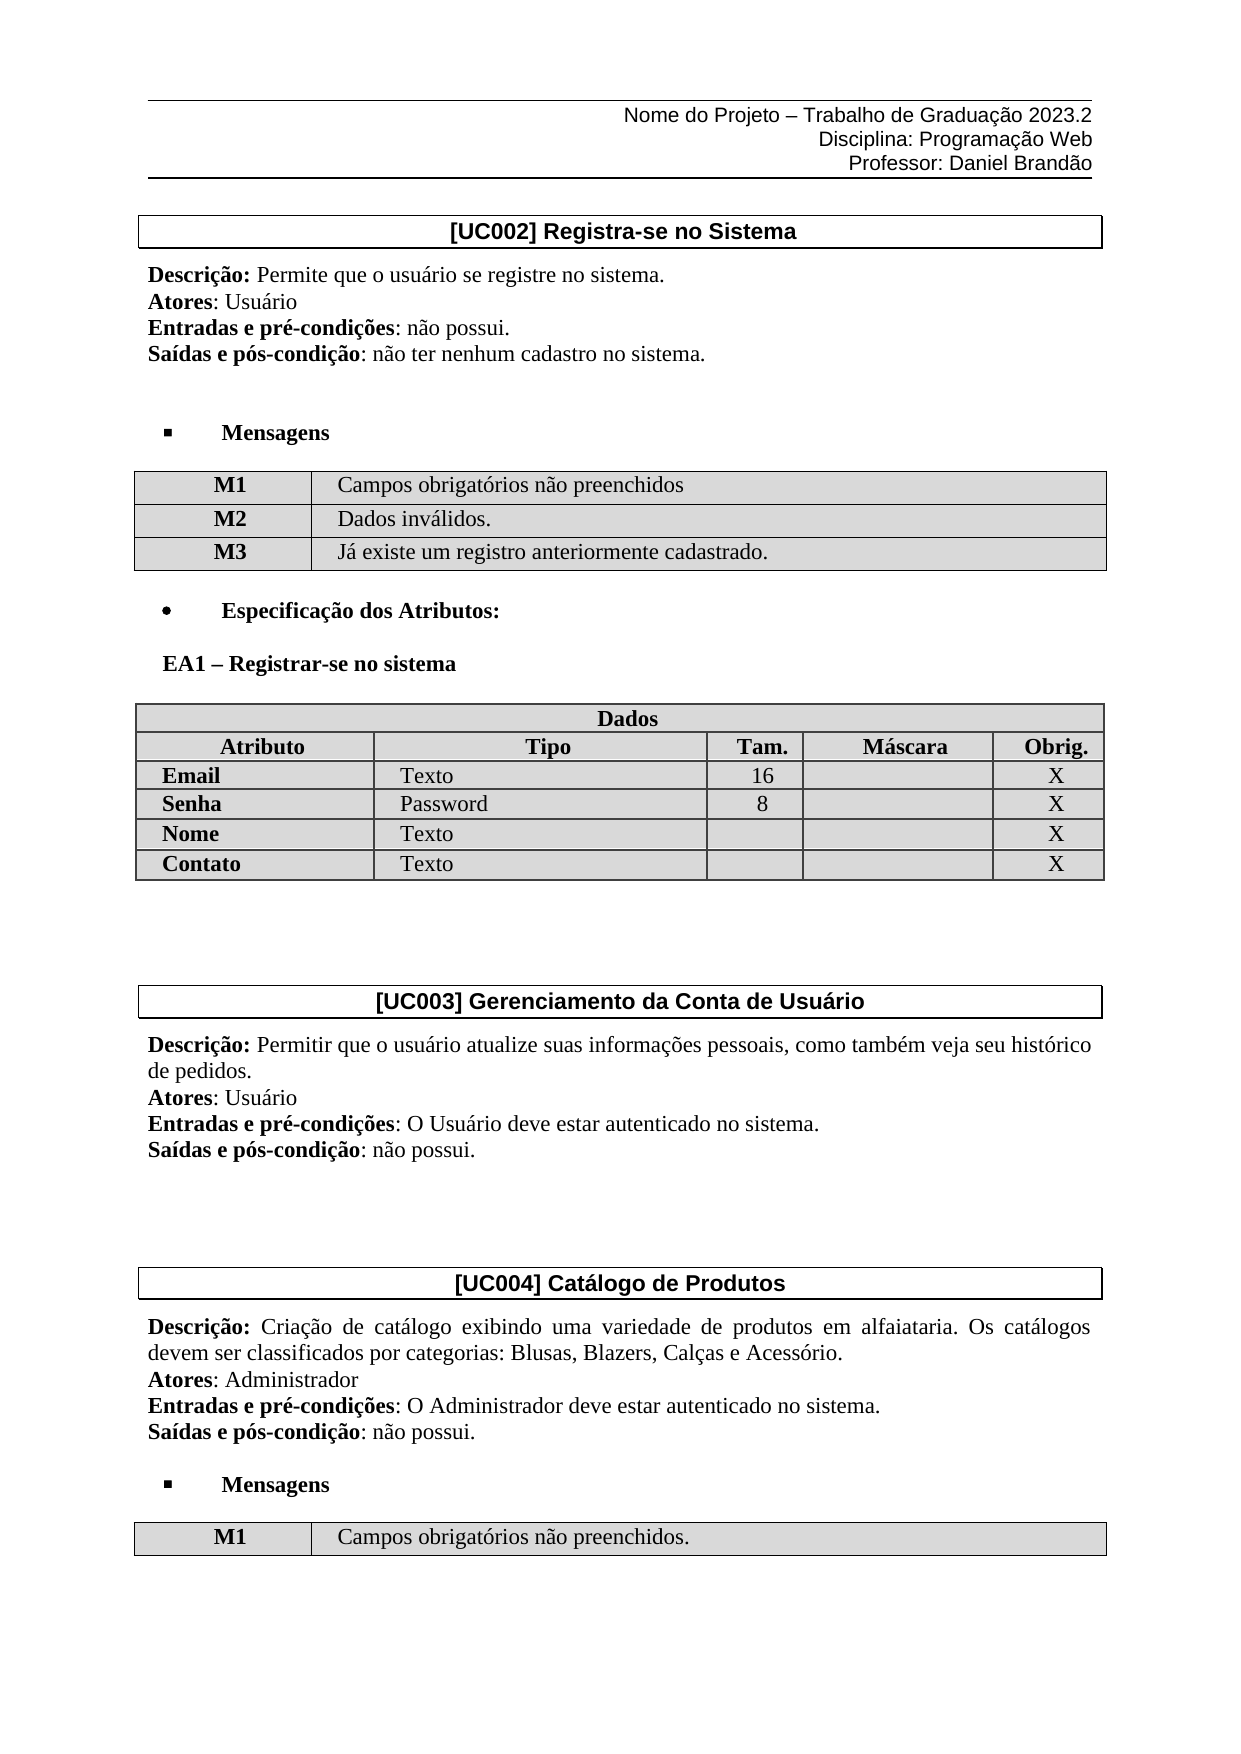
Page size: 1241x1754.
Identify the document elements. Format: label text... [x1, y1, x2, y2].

table_cell Tam. [708, 733, 802, 759]
table_cell X [994, 820, 1103, 848]
list Mensagens [162, 419, 1092, 446]
table_cell 16 [708, 762, 802, 788]
table_cell Tipo [375, 733, 706, 759]
table_cell Texto [375, 820, 706, 848]
table_cell M3 [135, 538, 311, 570]
text Descrição: Criação de catálogo exibindo uma variedade de produtos em alfaiataria. Os catálogos devem ser classificados por categorias: Blusas, Blazers, Calças e Acessório. [148, 1313, 1092, 1366]
table_cell Senha [137, 790, 373, 818]
table_cell [804, 762, 992, 788]
text Atores: Usuário [148, 288, 1092, 314]
table_cell Dados inválidos. [312, 505, 1106, 537]
table_header M1 [135, 1523, 311, 1555]
table_cell [804, 820, 992, 848]
table_header Campos obrigatórios não preenchidos [312, 472, 1106, 504]
table_header M1 [135, 472, 311, 504]
list Mensagens [162, 1471, 1092, 1497]
text Saídas e pós-condição: não possui. [148, 1418, 1092, 1445]
table_cell X [994, 790, 1103, 818]
table_cell Password [375, 790, 706, 818]
table_cell Email [137, 762, 373, 788]
table_cell [804, 790, 992, 818]
table_header Dados [137, 705, 1103, 731]
list Especificação dos Atributos: [162, 597, 1078, 624]
text Atores: Usuário [148, 1084, 1092, 1110]
table_cell [708, 820, 802, 848]
table_cell [708, 851, 802, 879]
table_cell X [994, 851, 1103, 879]
text EA1 – Registrar-se no sistema [162, 650, 1078, 676]
text Entradas e pré-condições: não possui. [148, 314, 1092, 340]
text Saídas e pós-condição: não ter nenhum cadastro no sistema. [148, 340, 1092, 367]
text [UC003] Gerenciamento da Conta de Usuário [139, 986, 1101, 1017]
table_cell Já existe um registro anteriormente cadastrado. [312, 538, 1106, 570]
table_cell Texto [375, 851, 706, 879]
table_cell [804, 851, 992, 879]
table_cell Atributo [137, 733, 373, 759]
text Atores: Administrador [148, 1366, 1092, 1392]
text Entradas e pré-condições: O Administrador deve estar autenticado no sistema. [148, 1392, 1092, 1418]
text Saídas e pós-condição: não possui. [148, 1136, 1092, 1163]
table_cell Contato [137, 851, 373, 879]
table_cell 8 [708, 790, 802, 818]
table_cell Nome [137, 820, 373, 848]
text Descrição: Permite que o usuário se registre no sistema. [148, 261, 1092, 288]
text [UC002] Registra-se no Sistema [139, 216, 1101, 247]
table_cell Obrig. [994, 733, 1103, 759]
text Entradas e pré-condições: O Usuário deve estar autenticado no sistema. [148, 1110, 1092, 1136]
table_cell X [994, 762, 1103, 788]
text [UC004] Catálogo de Produtos [139, 1268, 1101, 1298]
table_cell M2 [135, 505, 311, 537]
text Descrição: Permitir que o usuário atualize suas informações pessoais, como também veja seu histórico de pedidos. [148, 1031, 1092, 1084]
table_header Campos obrigatórios não preenchidos. [312, 1523, 1106, 1555]
table_cell Texto [375, 762, 706, 788]
table_cell Máscara [804, 733, 992, 759]
